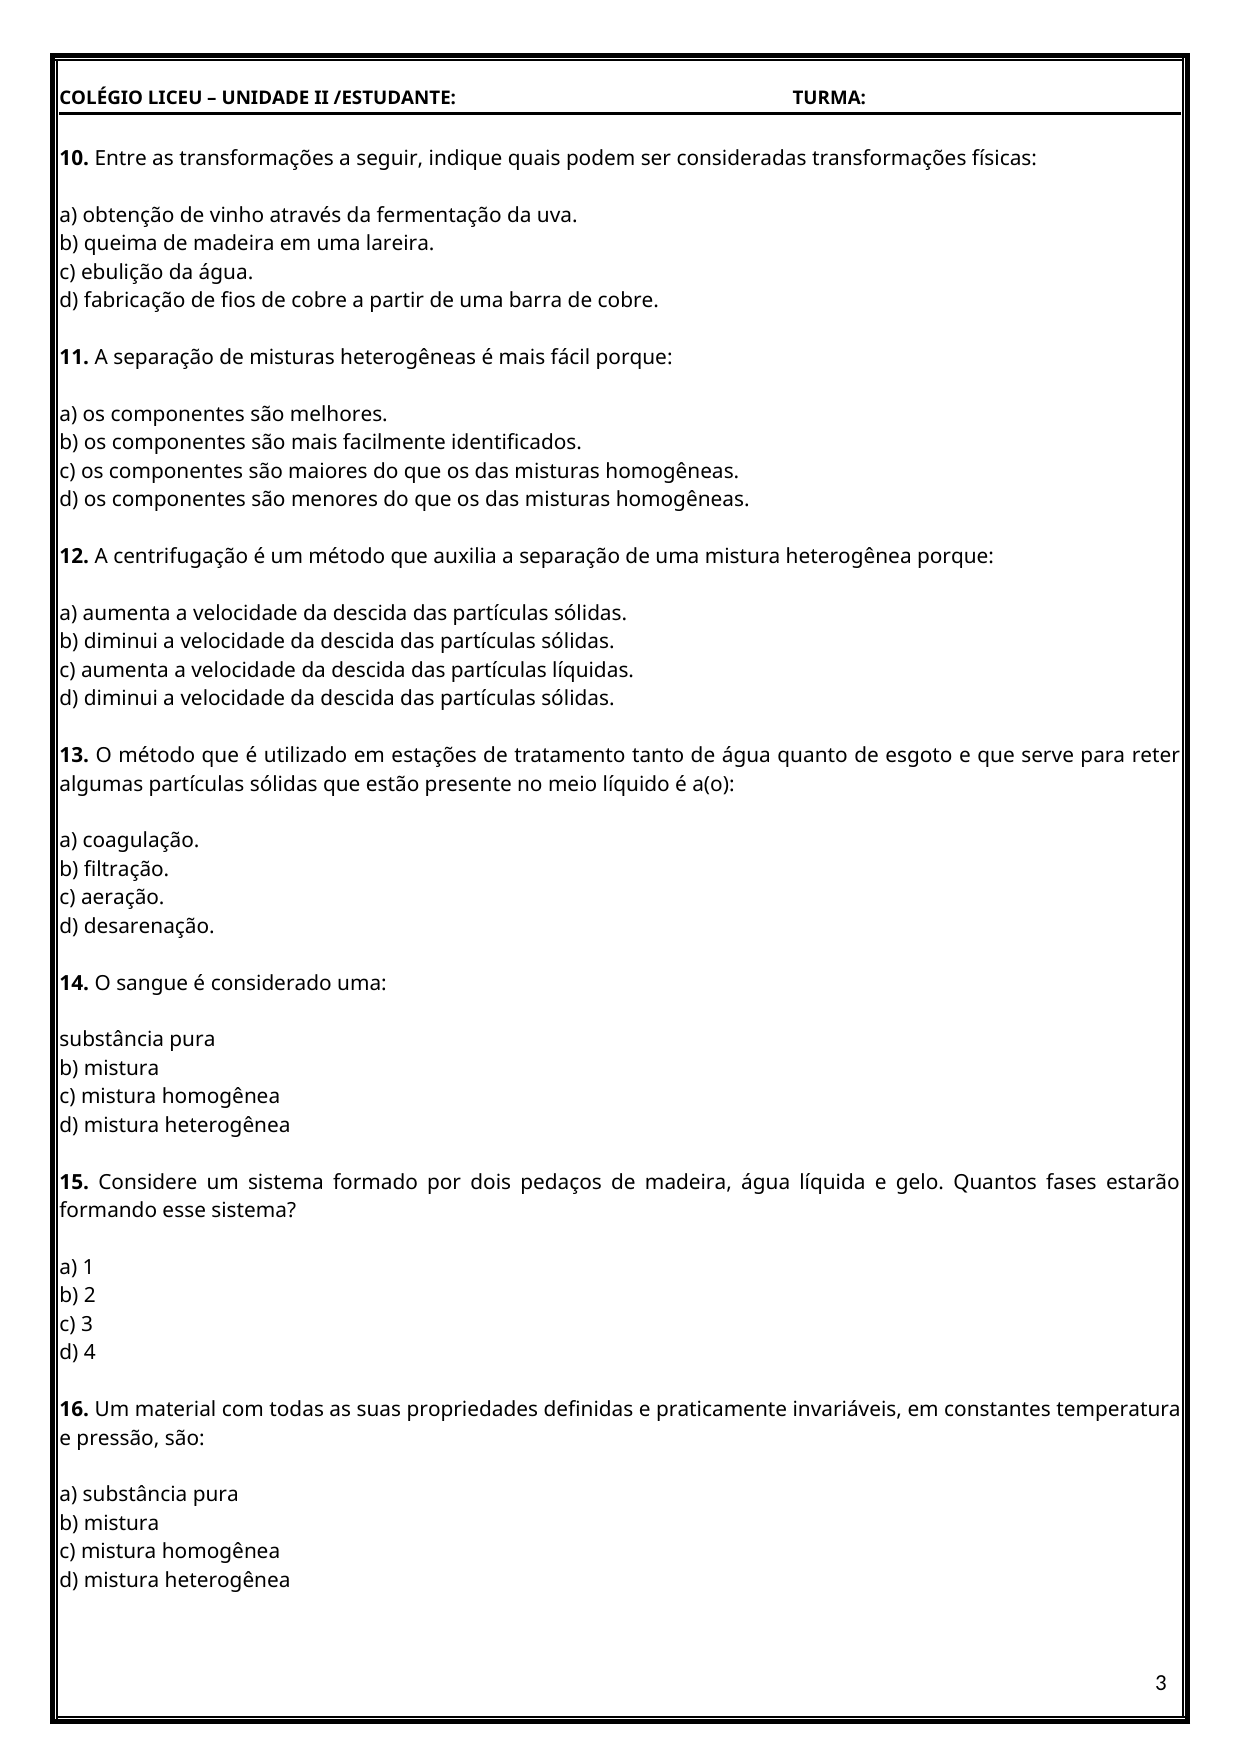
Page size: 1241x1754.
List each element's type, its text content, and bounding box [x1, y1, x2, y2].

text c) aeração. [59, 882, 1181, 911]
text 14. O sangue é considerado uma: [59, 968, 1181, 996]
text 16. Um material com todas as suas propriedades definidas e praticamente invariáveis, em constantes temperatura e pressão, são: [59, 1394, 1181, 1451]
text c) aumenta a velocidade da descida das partículas líquidas. [59, 655, 1181, 683]
text a) aumenta a velocidade da descida das partículas sólidas. [59, 598, 1181, 626]
text a) obtenção de vinho através da fermentação da uva. [59, 200, 1181, 228]
text b) filtração. [59, 854, 1181, 882]
text b) diminui a velocidade da descida das partículas sólidas. [59, 626, 1181, 655]
text d) os componentes são menores do que os das misturas homogêneas. [59, 484, 1181, 513]
text d) desarenação. [59, 911, 1181, 939]
text 15. Considere um sistema formado por dois pedaços de madeira, água líquida e gelo. Quantos fases estarão formando esse sistema? [59, 1167, 1181, 1224]
text a) os componentes são melhores. [59, 399, 1181, 427]
text d) diminui a velocidade da descida das partículas sólidas. [59, 683, 1181, 712]
text d) mistura heterogênea [59, 1110, 1181, 1138]
text d) mistura heterogênea [59, 1565, 1181, 1593]
text b) os componentes são mais facilmente identificados. [59, 427, 1181, 456]
text c) ebulição da água. [59, 257, 1181, 285]
text 13. O método que é utilizado em estações de tratamento tanto de água quanto de esgoto e que serve para reter algumas partículas sólidas que estão presente no meio líquido é a(o): [59, 740, 1181, 797]
text b) queima de madeira em uma lareira. [59, 228, 1181, 257]
text b) mistura [59, 1053, 1181, 1081]
text a) 1 [59, 1252, 1181, 1281]
text c) mistura homogênea [59, 1536, 1181, 1565]
text d) 4 [59, 1337, 1181, 1366]
text b) mistura [59, 1508, 1181, 1536]
text 10. Entre as transformações a seguir, indique quais podem ser consideradas transformações físicas: [59, 143, 1181, 171]
text b) 2 [59, 1281, 1181, 1309]
text c) mistura homogênea [59, 1081, 1181, 1110]
text a) substância pura [59, 1479, 1181, 1508]
text c) os componentes são maiores do que os das misturas homogêneas. [59, 456, 1181, 484]
text 11. A separação de misturas heterogêneas é mais fácil porque: [59, 342, 1181, 371]
text d) fabricação de fios de cobre a partir de uma barra de cobre. [59, 285, 1181, 314]
text substância pura [59, 1024, 1181, 1053]
text c) 3 [59, 1309, 1181, 1337]
text 12. A centrifugação é um método que auxilia a separação de uma mistura heterogênea porque: [59, 541, 1181, 569]
text a) coagulação. [59, 826, 1181, 854]
